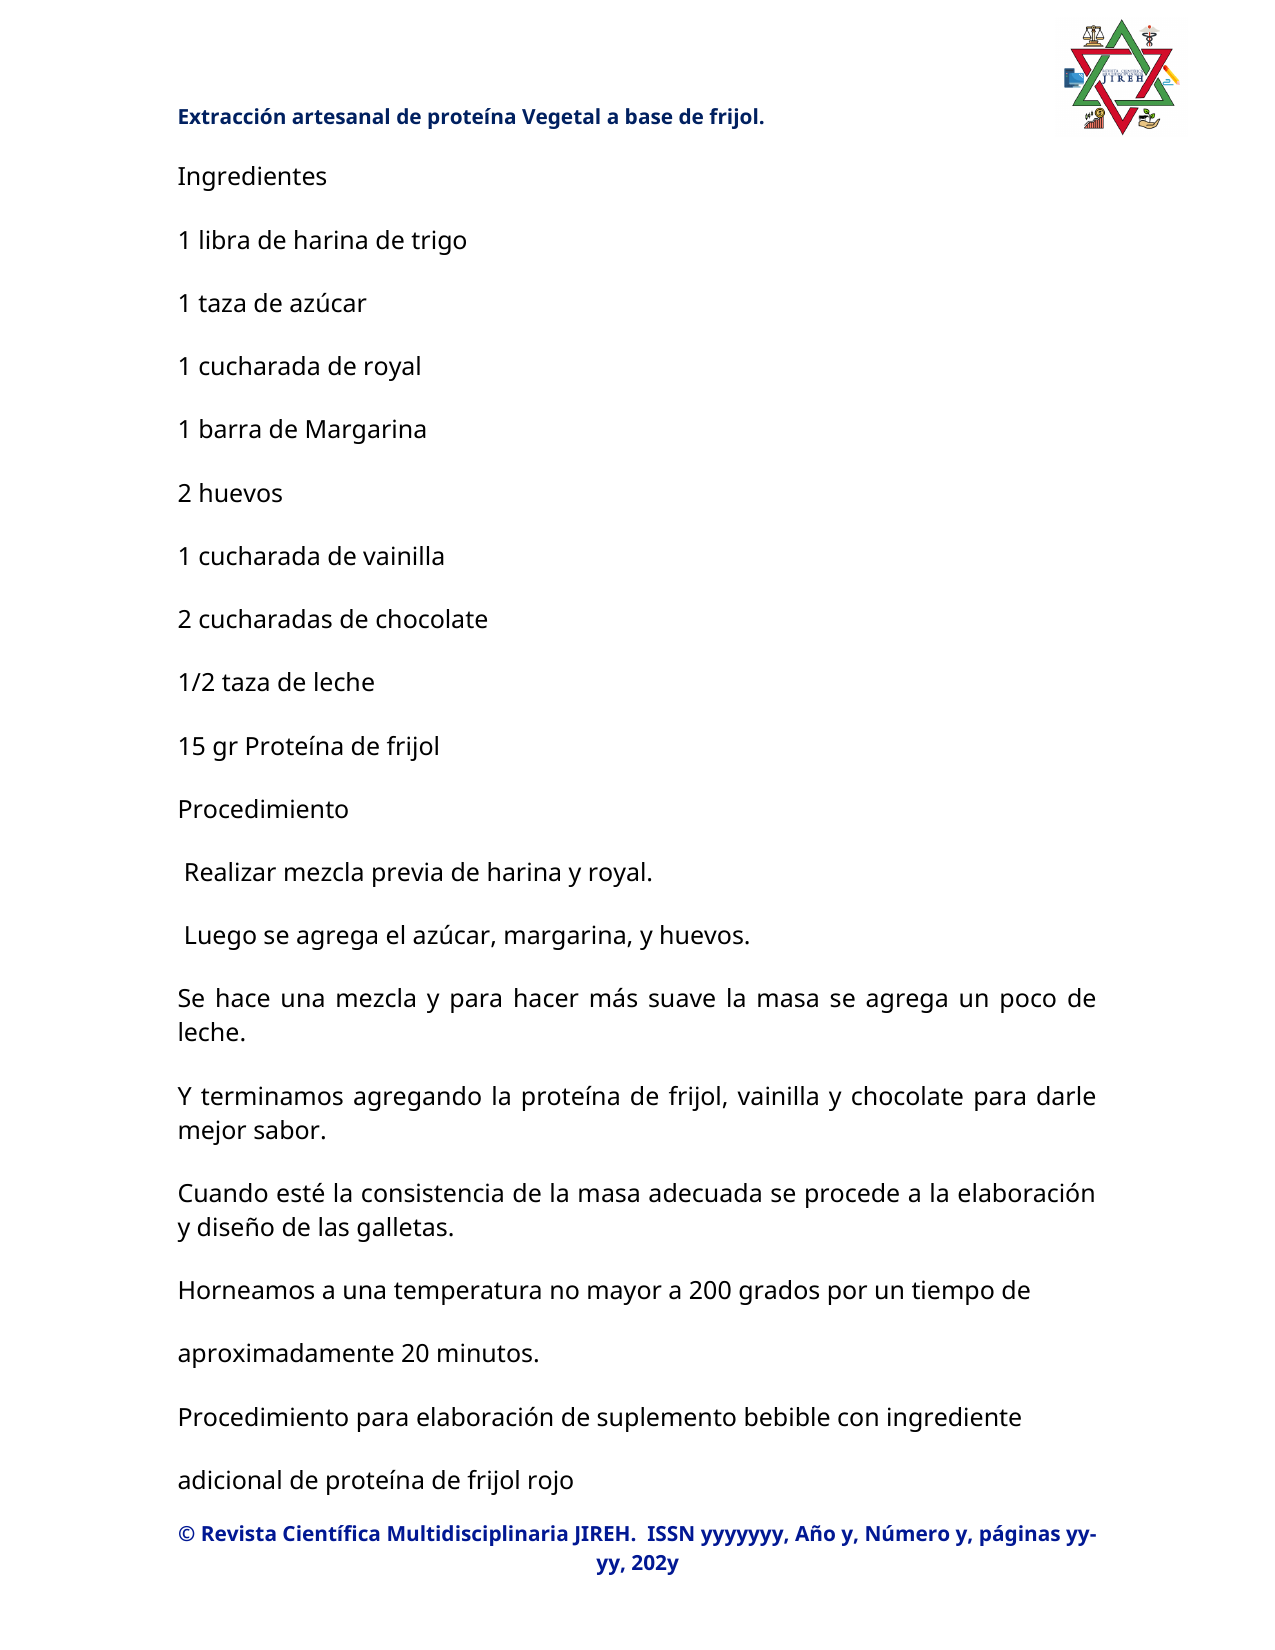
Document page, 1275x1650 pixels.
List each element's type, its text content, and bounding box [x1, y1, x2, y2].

text 1 barra de Margarina [177, 412, 1098, 446]
text 1 cucharada de vainilla [177, 538, 1098, 572]
text 1 libra de harina de trigo [177, 222, 1098, 256]
text 1 cucharada de royal [177, 349, 1098, 383]
text Procedimiento para elaboración de suplemento bebible con ingrediente [177, 1399, 1098, 1433]
text Luego se agrega el azúcar, margarina, y huevos. [177, 918, 1098, 952]
text Se hace una mezcla y para hacer más suave la masa se agrega un poco de leche. [177, 981, 1098, 1049]
text 1/2 taza de leche [177, 665, 1098, 699]
text 1 taza de azúcar [177, 286, 1098, 319]
text Procedimiento [177, 791, 1098, 825]
text Cuando esté la consistencia de la masa adecuada se procede a la elaboración y diseño de las galletas. [177, 1176, 1098, 1244]
text adicional de proteína de frijol rojo [177, 1463, 1098, 1497]
text 2 cucharadas de chocolate [177, 602, 1098, 636]
text Y terminamos agregando la proteína de frijol, vainilla y chocolate para darle mejor sabor. [177, 1078, 1098, 1146]
picture [1055, 17, 1189, 137]
text 2 huevos [177, 475, 1098, 509]
text Horneamos a una temperatura no mayor a 200 grados por un tiempo de [177, 1273, 1098, 1307]
text Realizar mezcla previa de harina y royal. [177, 854, 1098, 889]
text 15 gr Proteína de frijol [177, 728, 1098, 762]
text aproximadamente 20 minutos. [177, 1336, 1098, 1370]
text Ingredientes [177, 159, 1098, 193]
